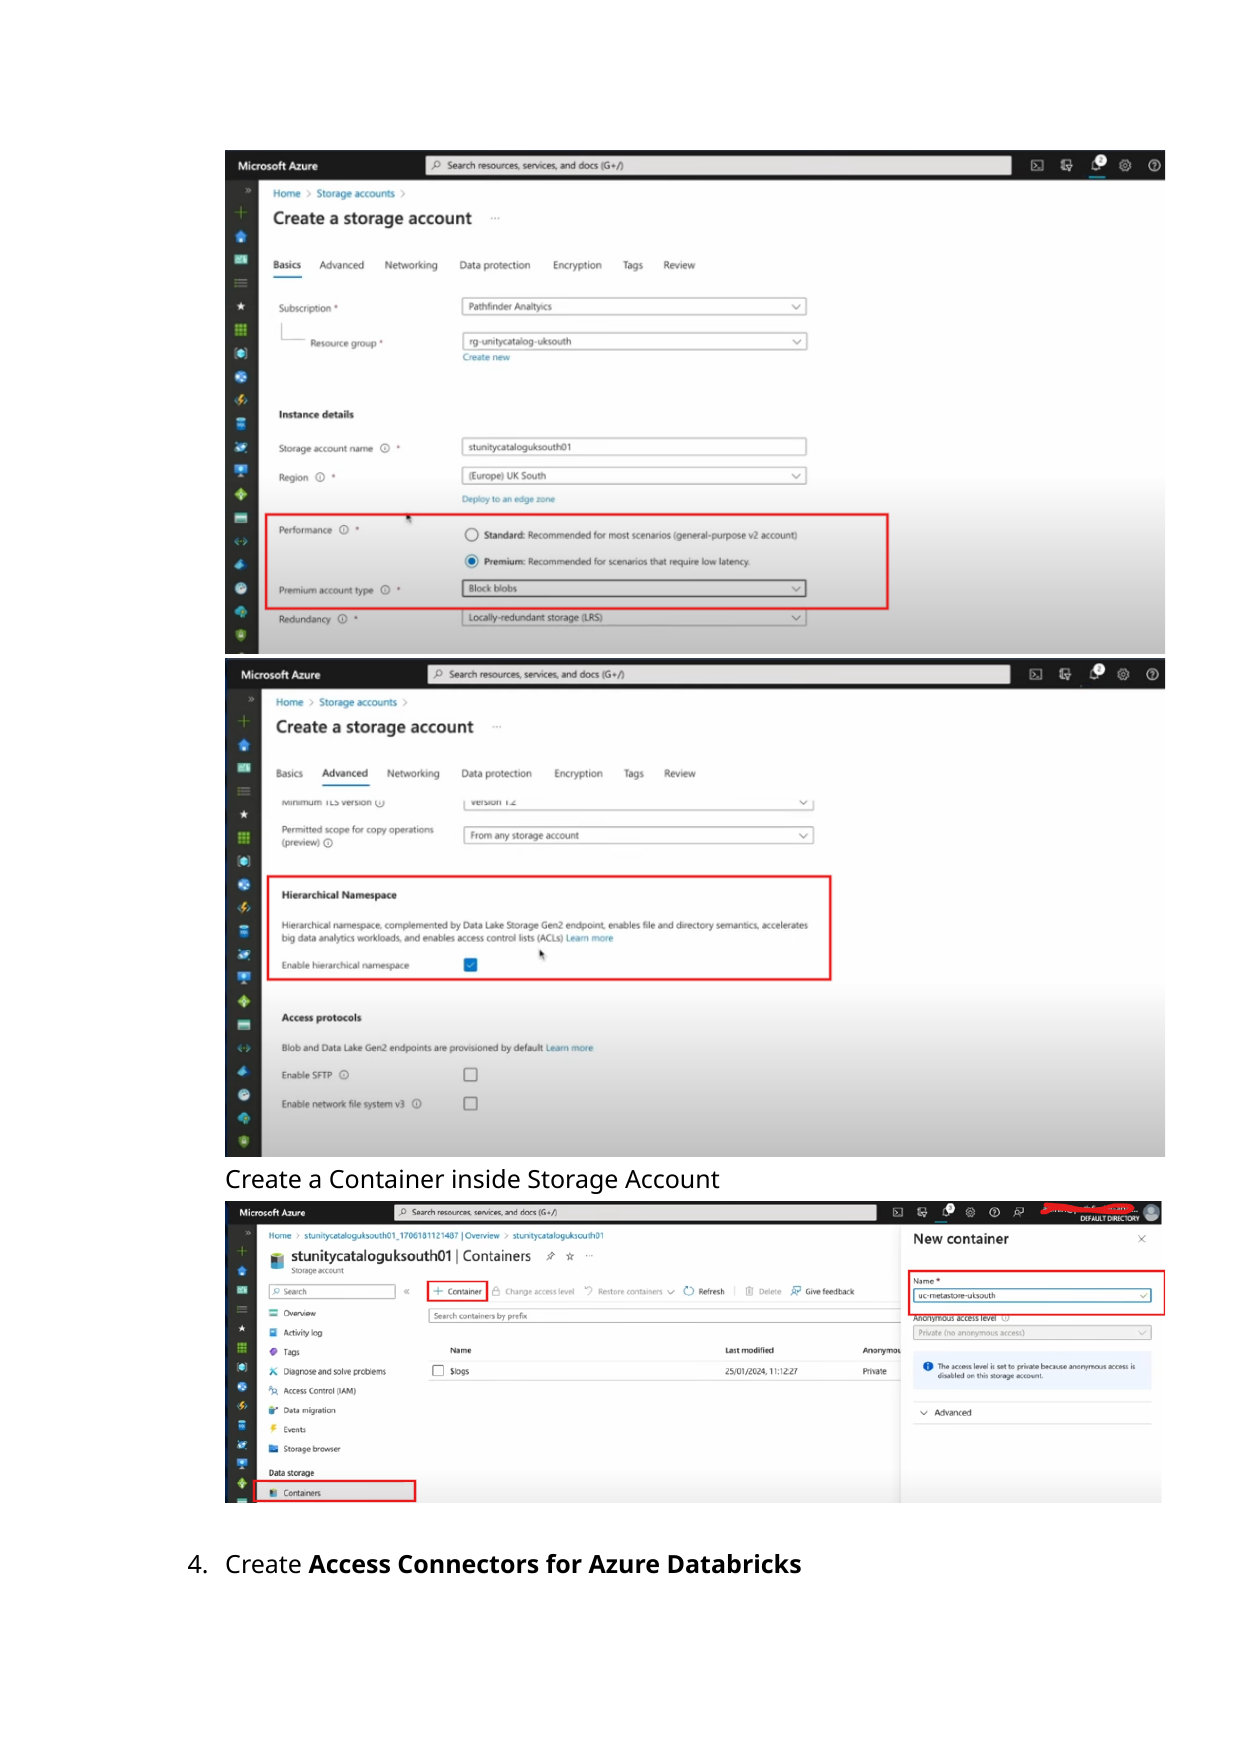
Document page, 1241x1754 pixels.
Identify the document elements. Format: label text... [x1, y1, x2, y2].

list Create a Container inside Storage Account [225, 1162, 1090, 1196]
picture [225, 658, 1166, 1157]
picture [225, 1201, 1166, 1503]
list Create Access Connectors for Azure Databricks [187, 1547, 1090, 1581]
picture [225, 150, 1166, 654]
